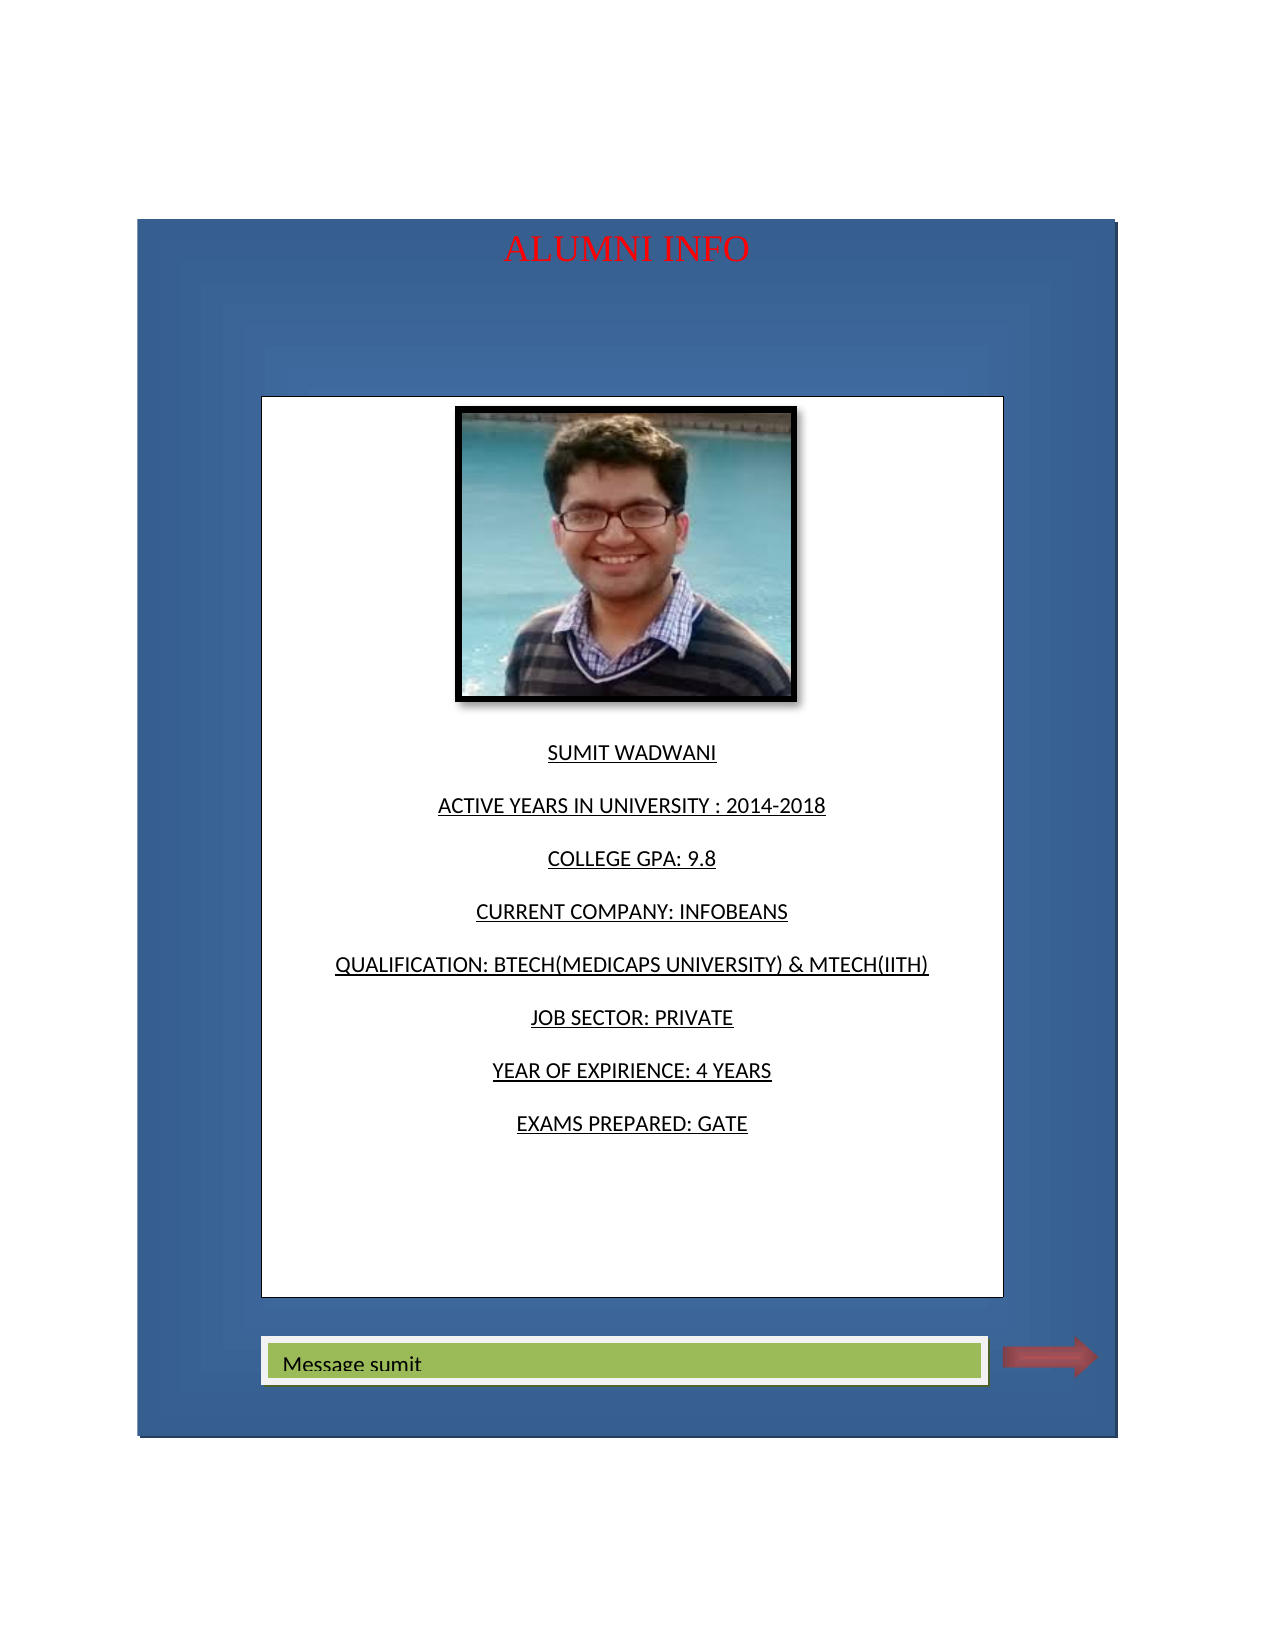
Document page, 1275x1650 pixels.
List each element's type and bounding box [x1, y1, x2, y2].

picture [462, 413, 791, 696]
